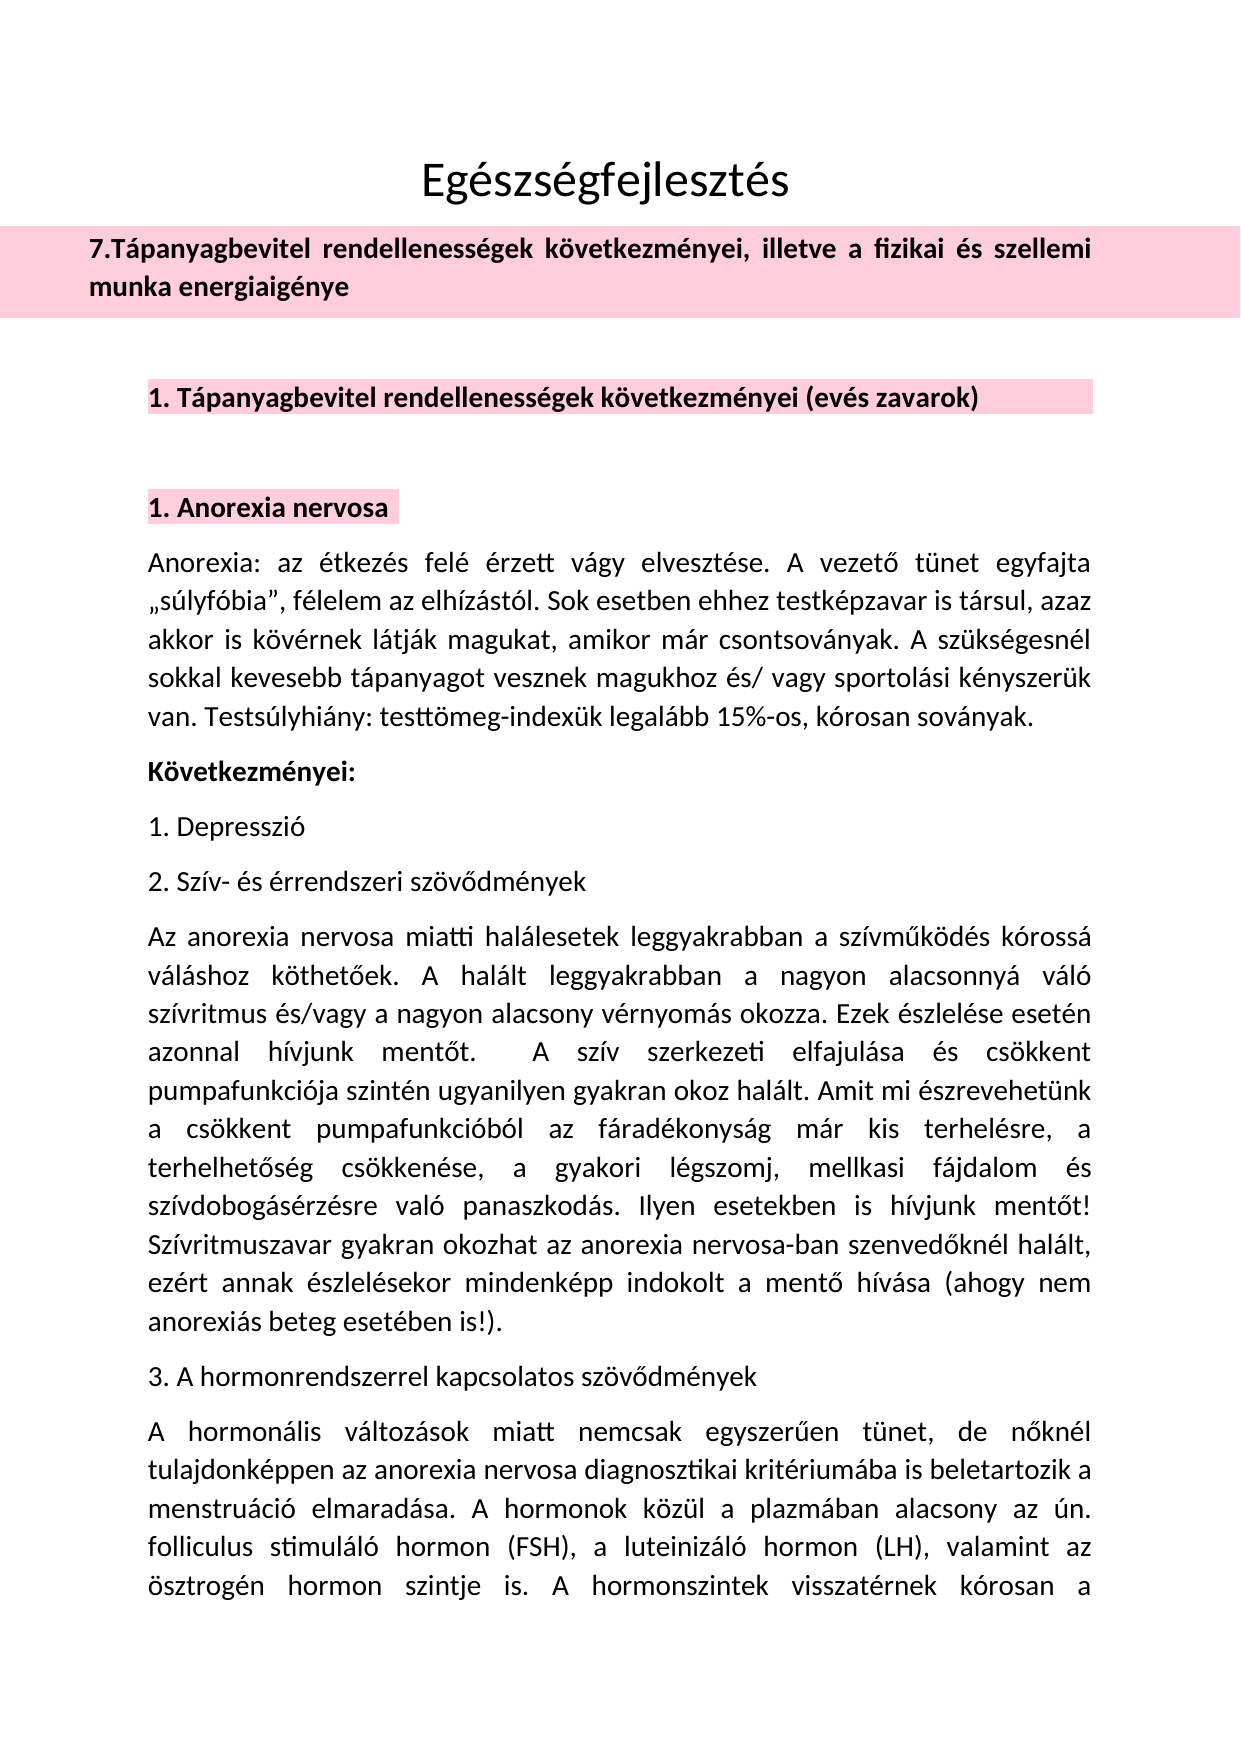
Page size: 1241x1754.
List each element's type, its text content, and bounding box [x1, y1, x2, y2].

text 1. Tápanyagbevitel rendellenességek következményei (evés zavarok) [148, 379, 1093, 414]
text 3. A hormonrendszerrel kapcsolatos szövődmények [148, 1358, 1093, 1393]
text 7.Tápanyagbevitel rendellenességek következményei, illetve a fizikai és szellemi munka energiaigénye [88, 230, 1093, 304]
text Anorexia: az étkezés felé érzett vágy elvesztése. A vezető tünet egyfajta „súlyfóbia”, félelem az elhízástól. Sok esetben ehhez testképzavar is társul, azaz akkor is kövérnek látják magukat, amikor már csontsoványak. A szükségesnél sokkal kevesebb tápanyagot vesznek magukhoz és/ vagy sportolási kényszerük van. Testsúlyhiány: testtömeg-indexük legalább 15%-os, kórosan soványak. [148, 544, 1093, 733]
text 2. Szív- és érrendszeri szövődmények [148, 863, 1093, 899]
text Egészségfejlesztés [148, 148, 1063, 209]
text 1. Depresszió [148, 808, 1093, 844]
text 1. Anorexia nervosa [148, 489, 399, 524]
text Következményei: [148, 753, 1093, 788]
text Az anorexia nervosa miatti halálesetek leggyakrabban a szívműködés kórossá váláshoz köthetőek. A halált leggyakrabban a nagyon alacsonnyá váló szívritmus és/vagy a nagyon alacsony vérnyomás okozza. Ezek észlelése esetén azonnal hívjunk mentőt. A szív szerkezeti elfajulása és csökkent pumpafunkciója szintén ugyanilyen gyakran okoz halált. Amit mi észrevehetünk a csökkent pumpafunkcióból az fáradékonyság már kis terhelésre, a terhelhetőség csökkenése, a gyakori légszomj, mellkasi fájdalom és szívdobogásérzésre való panaszkodás. Ilyen esetekben is hívjunk mentőt! Szívritmuszavar gyakran okozhat az anorexia nervosa-ban szenvedőknél halált, ezért annak észlelésekor mindenképp indokolt a mentő hívása (ahogy nem anorexiás beteg esetében is!). [148, 918, 1093, 1338]
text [148, 1413, 1093, 1602]
